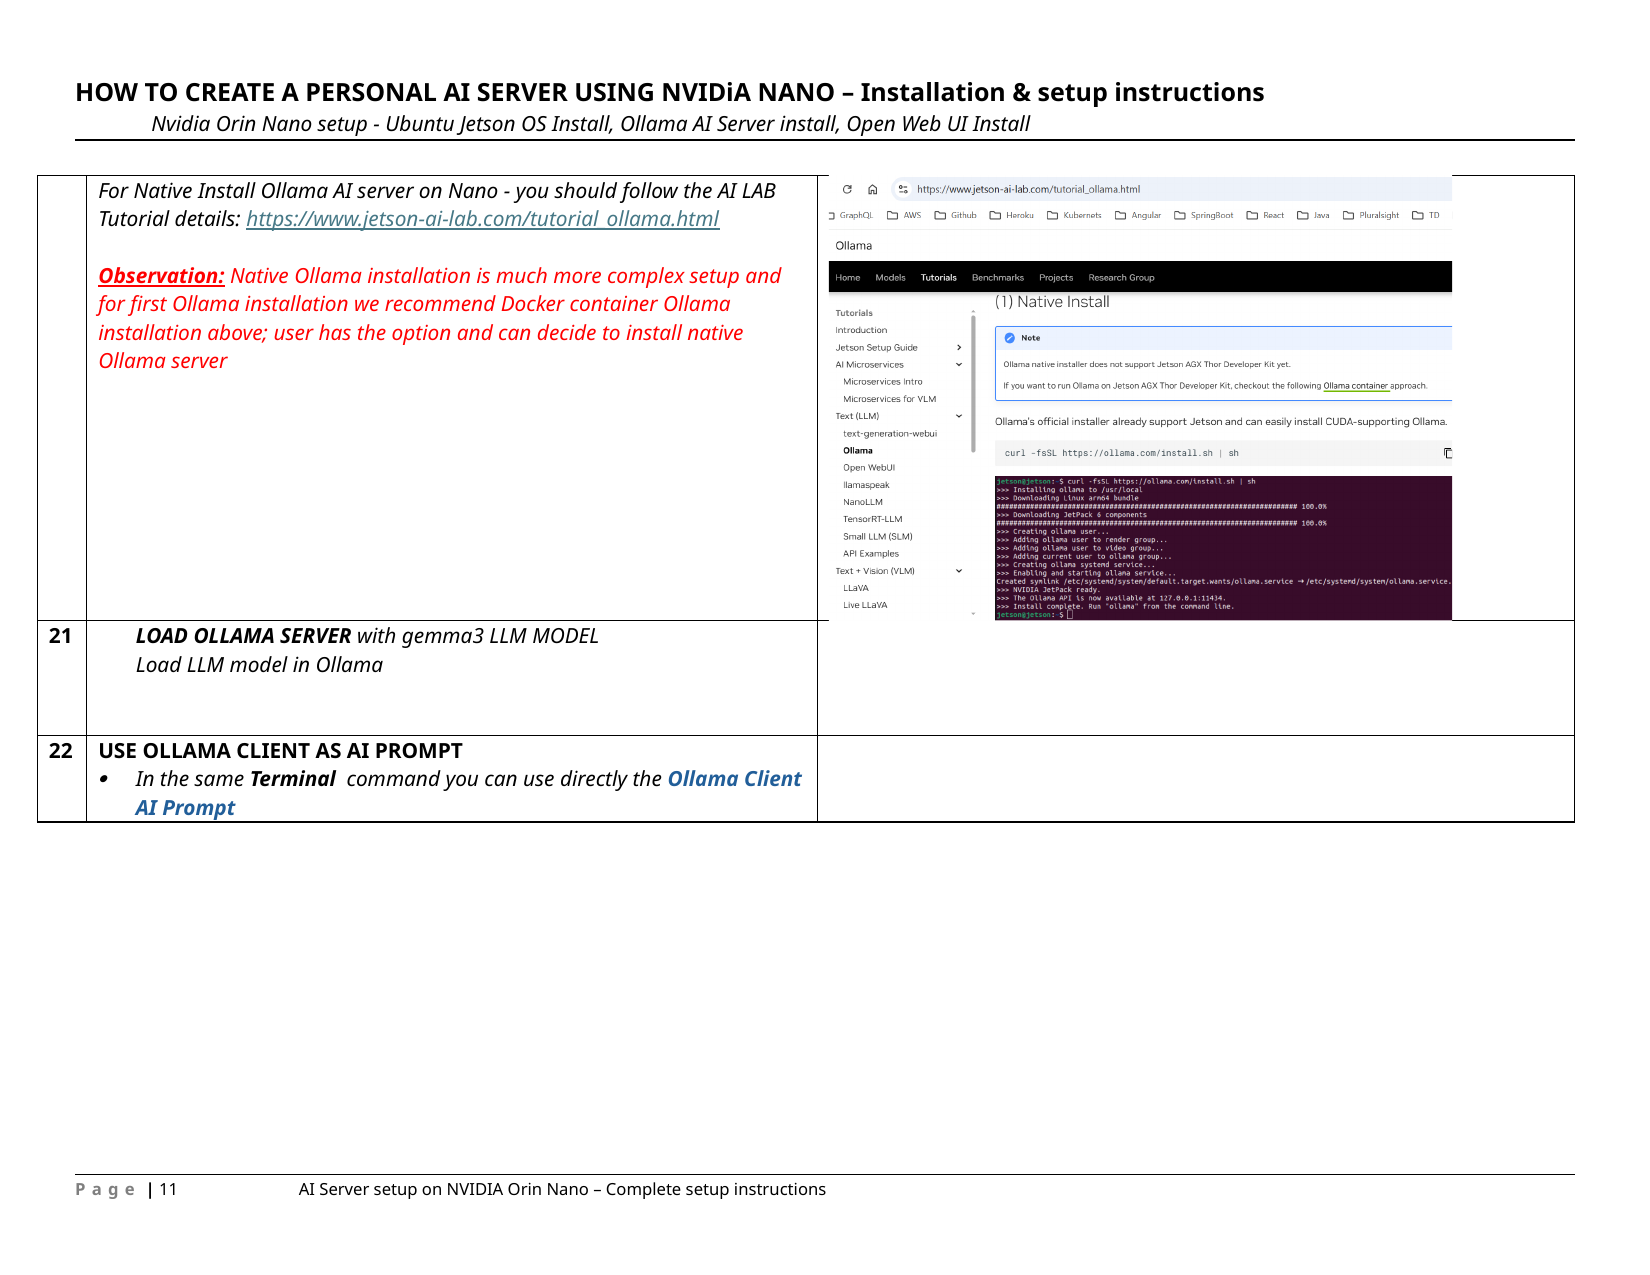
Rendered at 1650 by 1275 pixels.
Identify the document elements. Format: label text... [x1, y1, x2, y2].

table_cell [38, 176, 86, 620]
picture [828, 175, 1453, 621]
table_cell 22 [38, 736, 86, 821]
table_cell 21 [38, 621, 86, 735]
table_cell [818, 176, 828, 620]
table_cell For Native Install Ollama AI server on Nano - you should follow the AI LAB Tutorial details: https://www.jetson-ai-lab.com/tutorial_ollama.html Observation: Native Ollama installation is much more complex setup and for first Ollama installation we recommend Docker container Ollama installation above; user has the option and can decide to install native Ollama server [87, 176, 817, 620]
table_cell [818, 736, 1574, 821]
table_cell [1453, 176, 1574, 620]
table_cell LOAD OLLAMA SERVER with gemma3 LLM MODEL Load LLM model in Ollama [87, 621, 817, 735]
table_cell [818, 621, 1574, 735]
table_cell USE OLLAMA CLIENT AS AI PROMPT In the same Terminal command you can use directly the Ollama Client AI Prompt [87, 736, 817, 821]
